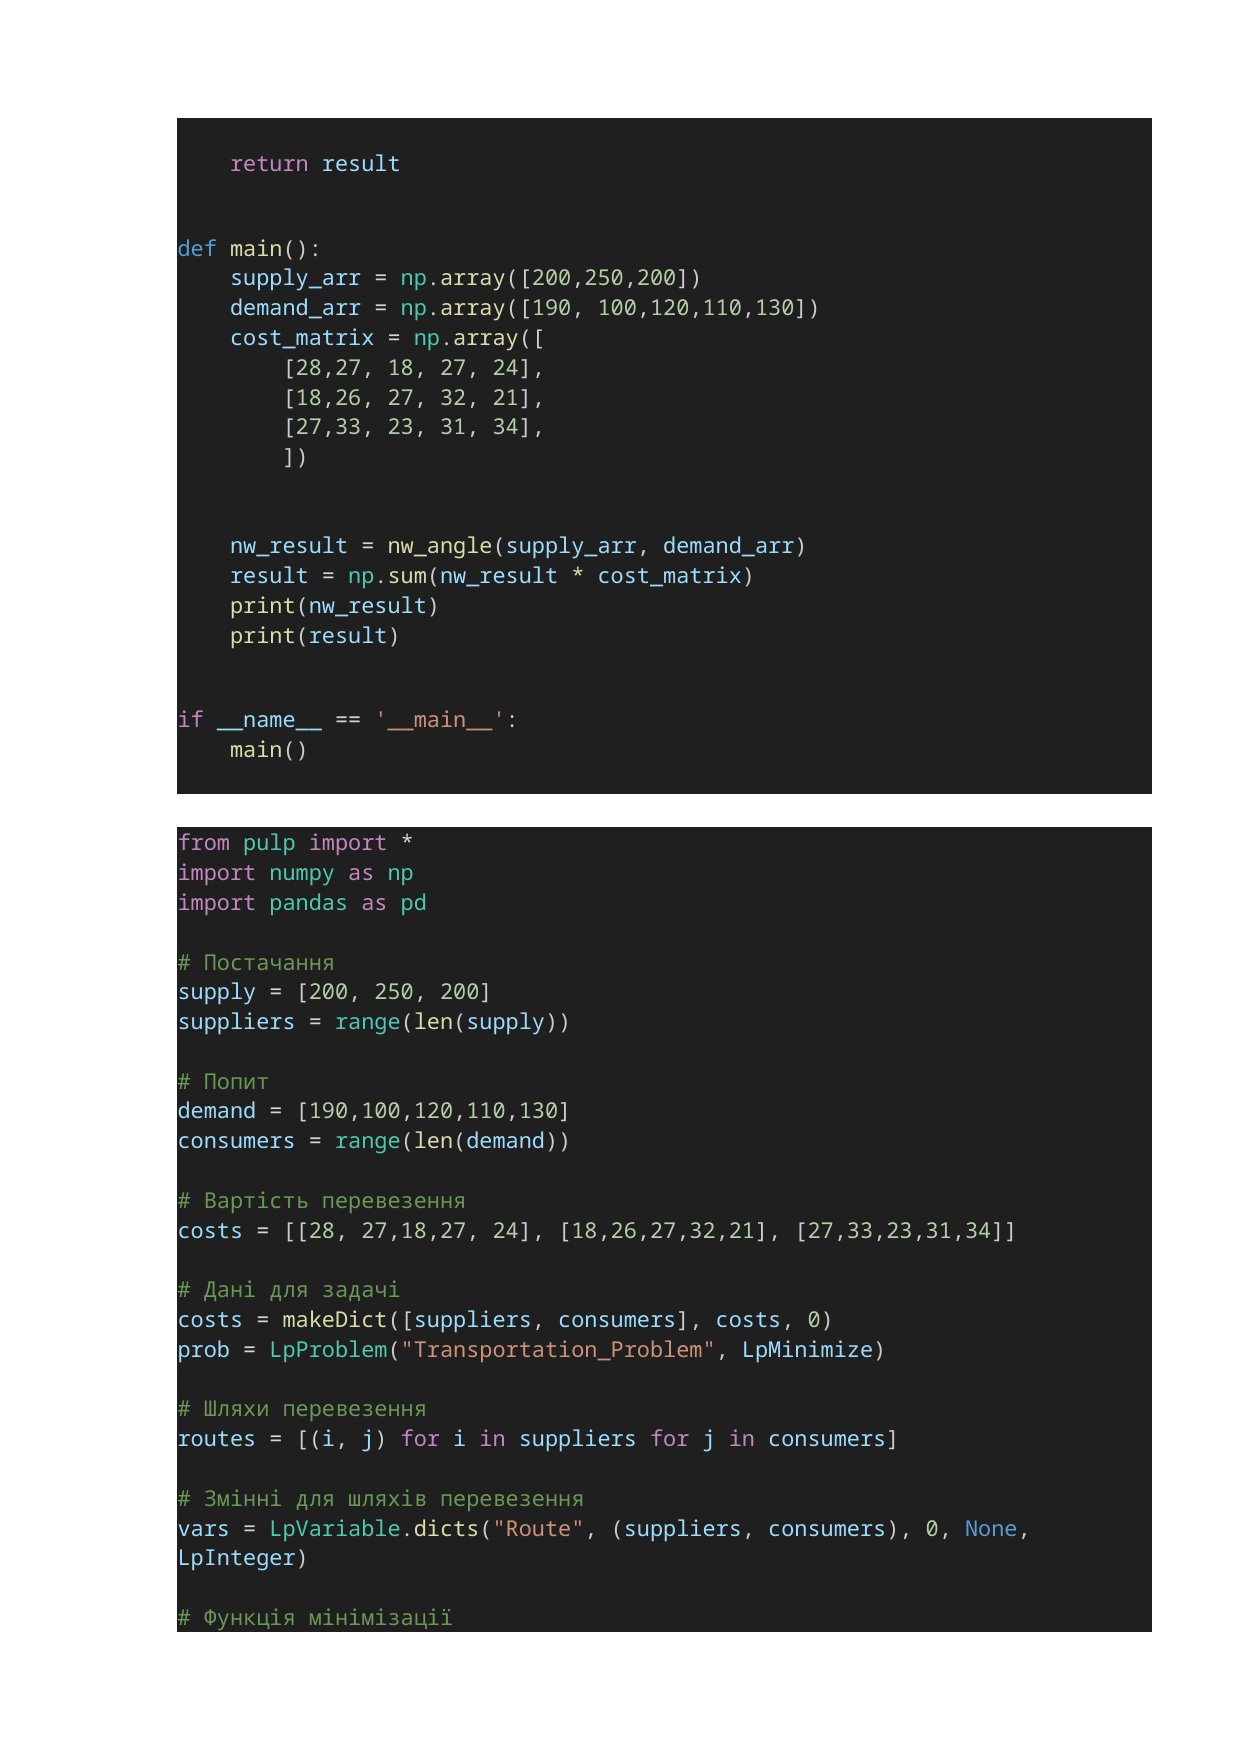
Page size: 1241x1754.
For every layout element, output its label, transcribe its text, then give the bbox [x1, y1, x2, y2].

text cost_matrix = np.array([ [177, 322, 1152, 352]
text # Вартість перевезення [177, 1185, 1152, 1214]
text return result [177, 148, 1152, 178]
text # Змінні для шляхів перевезення [177, 1483, 1152, 1512]
text # Дані для задачі [177, 1274, 1152, 1304]
text [27,33, 23, 31, 34], [177, 411, 1152, 441]
text print(result) [177, 620, 1152, 649]
text costs = makeDict([suppliers, consumers], costs, 0) [177, 1304, 1152, 1334]
text [28,27, 18, 27, 24], [177, 352, 1152, 381]
text # Функція мінімізації [177, 1602, 1152, 1632]
text # Постачання [177, 946, 1152, 976]
text prob = LpProblem("Transportation_Problem", LpMinimize) [177, 1334, 1152, 1363]
text # Шляхи перевезення [177, 1393, 1152, 1423]
text consumers = range(len(demand)) [177, 1125, 1152, 1155]
text import pandas as pd [177, 887, 1152, 917]
text print(nw_result) [177, 590, 1152, 620]
text import numpy as np [177, 857, 1152, 887]
text from pulp import * [177, 827, 1152, 857]
text # Попит [177, 1066, 1152, 1095]
text if __name__ == '__main__': [177, 704, 1152, 734]
text suppliers = range(len(supply)) [177, 1006, 1152, 1036]
text vars = LpVariable.dicts("Route", (suppliers, consumers), 0, None, LpInteger) [177, 1512, 1152, 1572]
text routes = [(i, j) for i in suppliers for j in consumers] [177, 1423, 1152, 1453]
text def main(): [177, 232, 1152, 262]
text [18,26, 27, 32, 21], [177, 381, 1152, 411]
text main() [177, 734, 1152, 764]
text supply_arr = np.array([200,250,200]) [177, 262, 1152, 292]
text demand_arr = np.array([190, 100,120,110,130]) [177, 292, 1152, 322]
text result = np.sum(nw_result * cost_matrix) [177, 560, 1152, 590]
text nw_result = nw_angle(supply_arr, demand_arr) [177, 530, 1152, 560]
text ]) [177, 441, 1152, 471]
text supply = [200, 250, 200] [177, 976, 1152, 1006]
text costs = [[28, 27,18,27, 24], [18,26,27,32,21], [27,33,23,31,34]] [177, 1214, 1152, 1244]
text demand = [190,100,120,110,130] [177, 1095, 1152, 1125]
